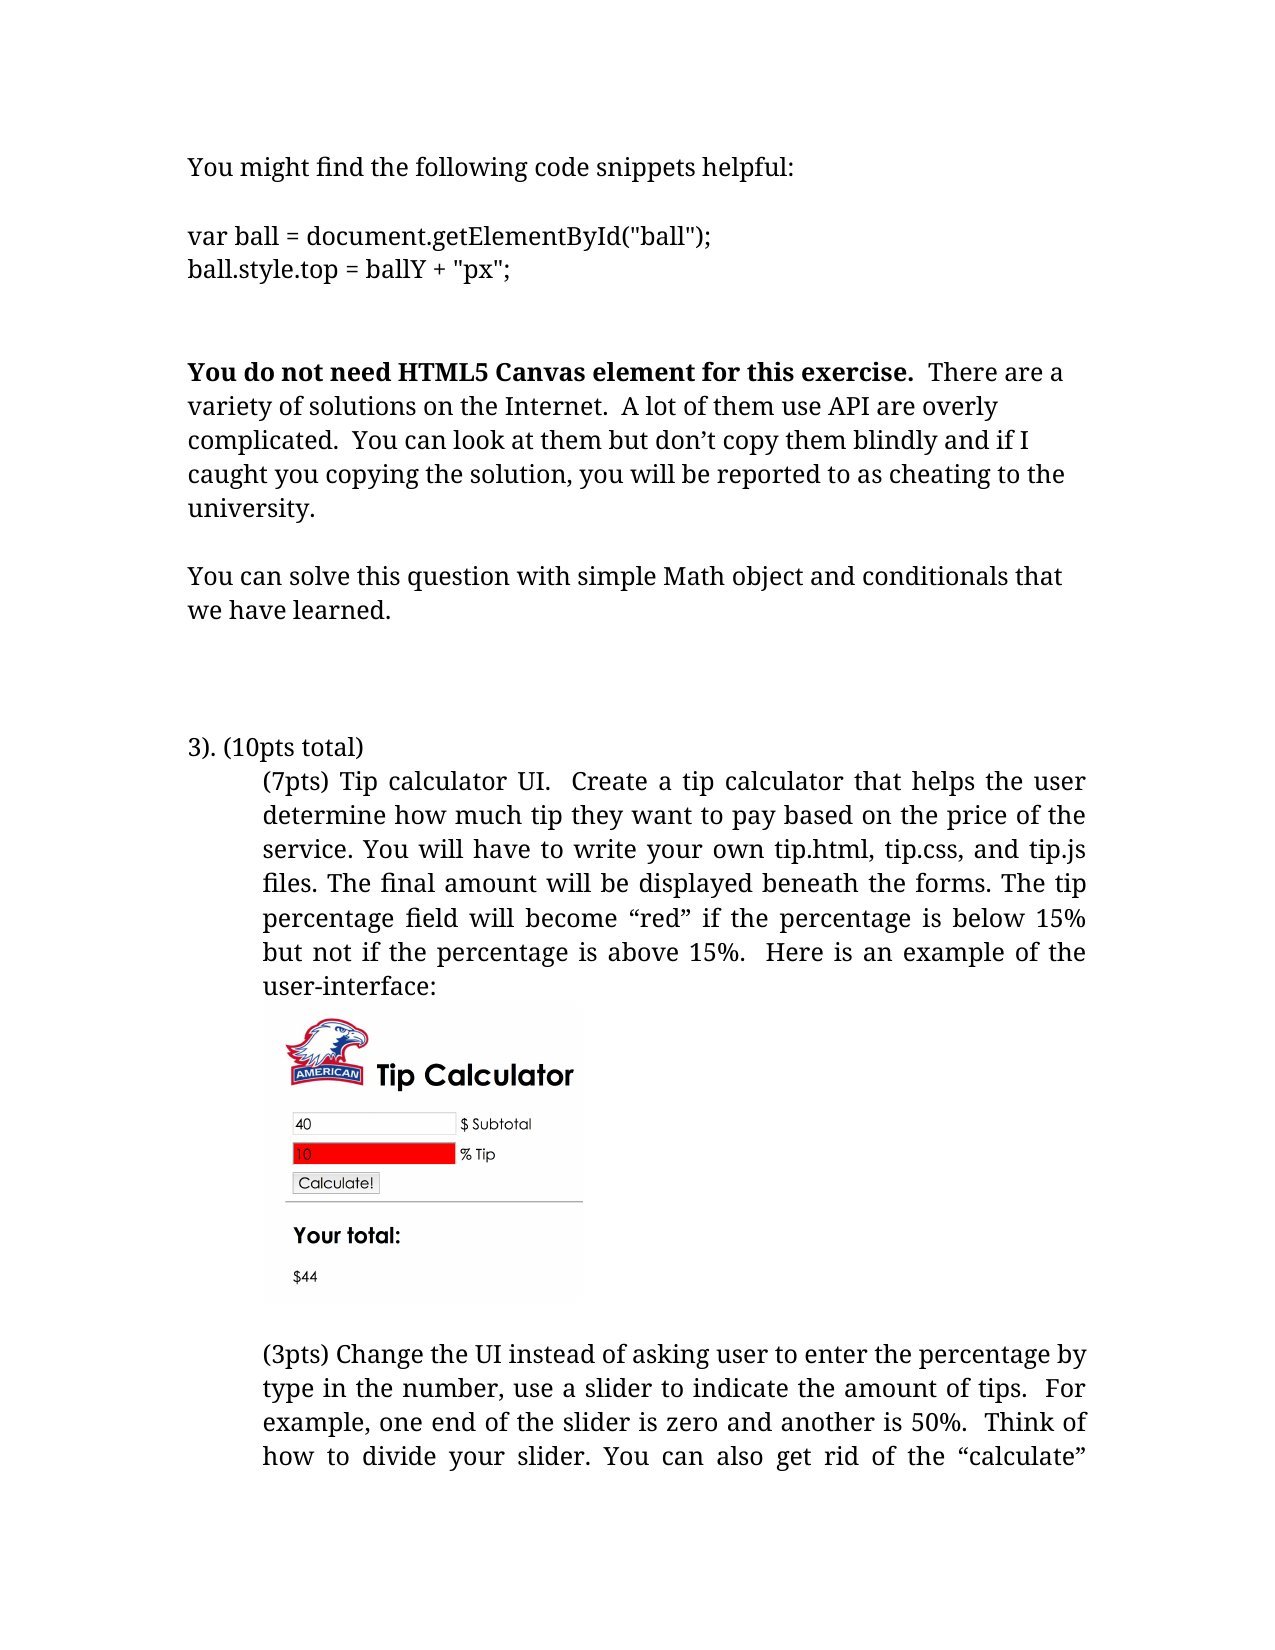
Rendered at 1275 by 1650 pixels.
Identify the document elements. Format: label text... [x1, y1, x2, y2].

picture [262, 1002, 583, 1303]
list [262, 1336, 1087, 1473]
list (7pts) Tip calculator UI. Create a tip calculator that helps the user determine how much tip they want to pay based on the price of the service. You will have to write your own tip.html, tip.css, and tip.js files. The final amount will be displayed beneath the forms. The tip percentage field will become “red” if the percentage is below 15% but not if the percentage is above 15%. Here is an example of the user-interface: [262, 764, 1087, 1002]
text ball.style.top = ballY + "px"; [187, 252, 1087, 286]
text You do not need HTML5 Canvas element for this exercise. There are a variety of solutions on the Internet. A lot of them use API are overly complicated. You can look at them but don’t copy them blindly and if I caught you copying the solution, you will be reported to as cheating to the university. [187, 354, 1087, 525]
text You can solve this question with simple Math object and conditionals that we have learned. [187, 559, 1087, 627]
text You might find the following code snippets helpful: [187, 150, 1087, 184]
text var ball = document.getElementById("ball"); [187, 218, 1087, 252]
text 3). (10pts total) [187, 730, 1087, 764]
